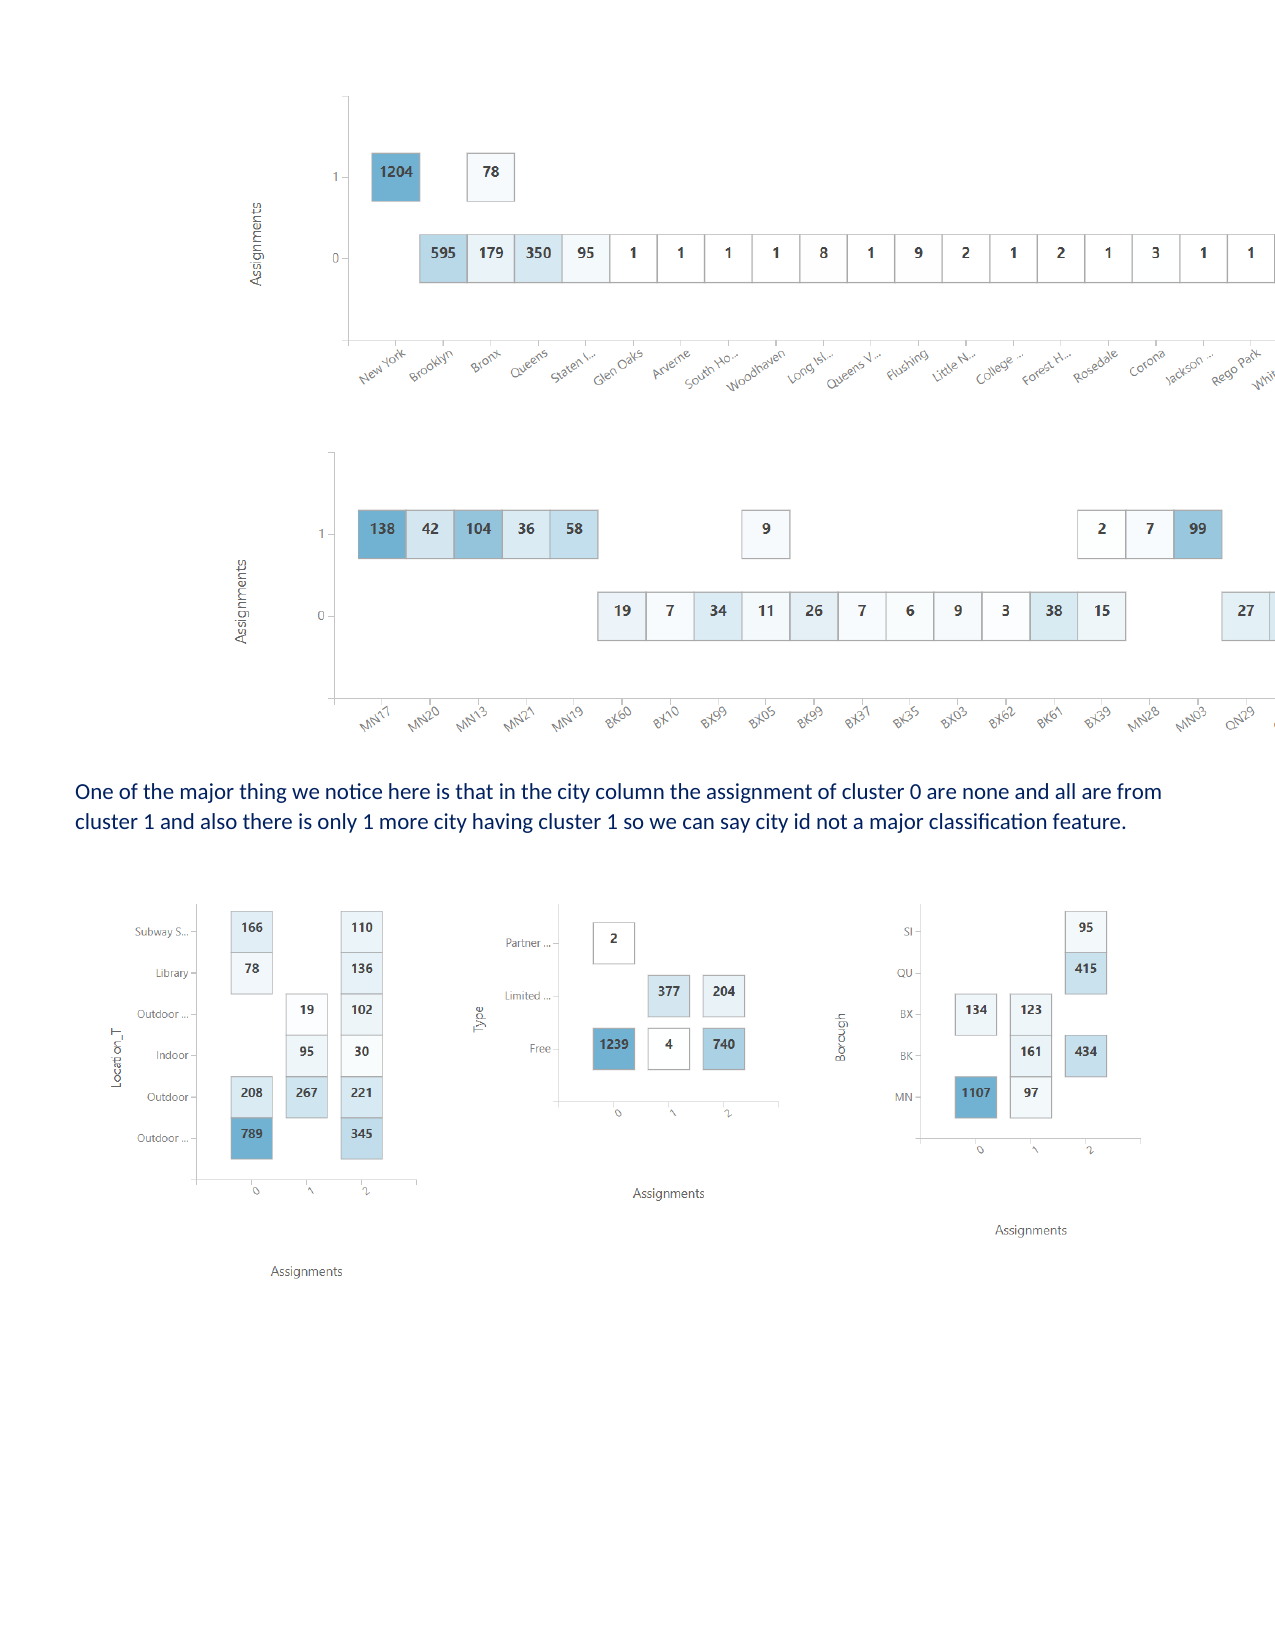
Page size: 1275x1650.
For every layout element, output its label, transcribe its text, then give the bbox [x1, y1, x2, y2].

text One of the major thing we notice here is that in the city column the assignment of cluster 0 are none and all are from cluster 1 and also there is only 1 more city having cluster 1 so we can say city id not a major classification feature. [75, 777, 1200, 835]
picture [75, 900, 1200, 1290]
picture [225, 75, 1275, 407]
picture [225, 425, 1275, 758]
